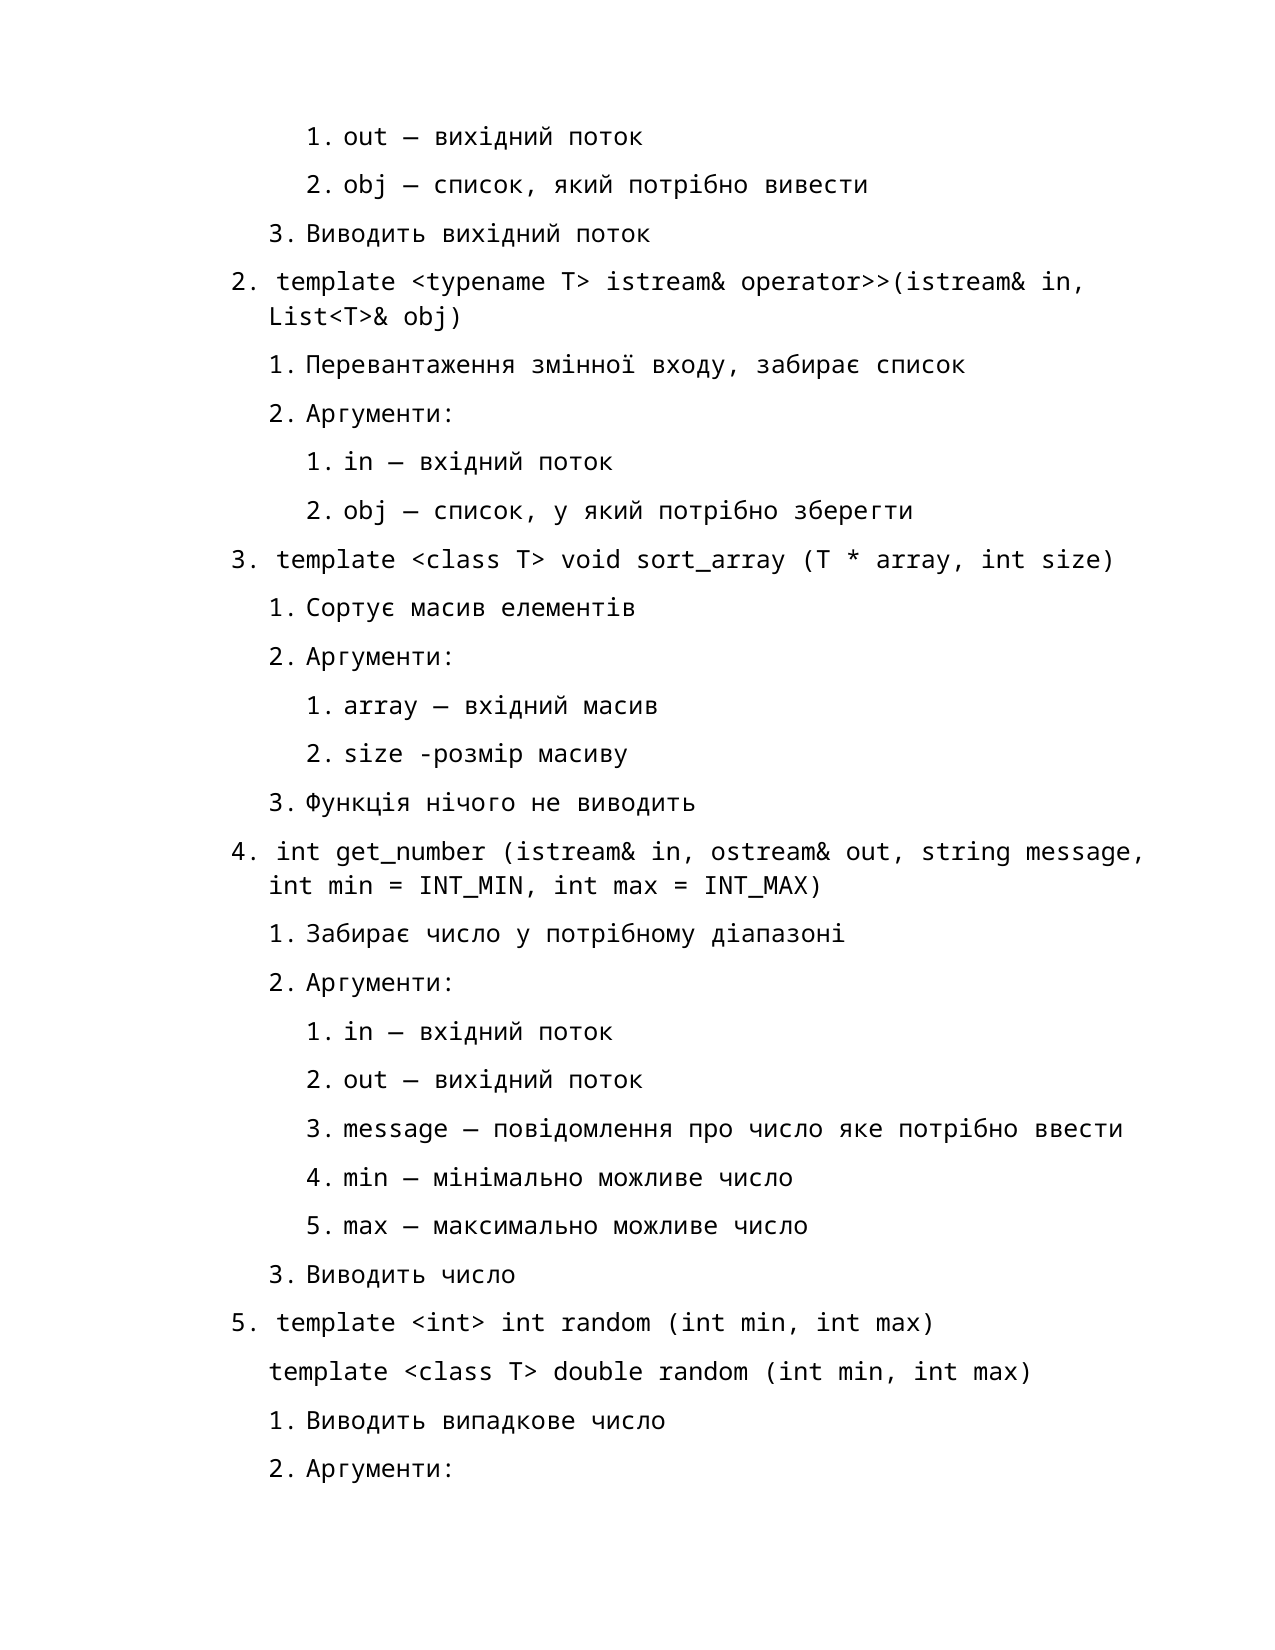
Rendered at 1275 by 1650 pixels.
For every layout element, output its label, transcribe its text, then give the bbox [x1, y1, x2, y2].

list in — вхідний поток [306, 444, 1157, 478]
list max — максимально можливе число [306, 1208, 1157, 1242]
list template <class T> double random (int min, int max) [268, 1354, 1157, 1388]
list Перевантаження змінної входу, забирає список [268, 347, 1157, 381]
list int get_number (istream& in, ostream& out, string message, int min = INT_MIN, int max = INT_MAX) [231, 833, 1157, 901]
list Сортує масив елементів [268, 590, 1157, 624]
list Аргументи: [268, 964, 1157, 999]
list min — мінімально можливе число [306, 1159, 1157, 1193]
list template <int> int random (int min, int max) [231, 1305, 1157, 1339]
list Функція нічого не виводить [268, 784, 1157, 819]
list out — вихідний поток [306, 1062, 1157, 1096]
list size -розмір масиву [306, 736, 1157, 770]
list array — вхідний масив [306, 687, 1157, 721]
list Аргументи: [268, 639, 1157, 673]
list message — повідомлення про число яке потрібно ввести [306, 1111, 1157, 1144]
list template <class T> void sort_array (T * array, int size) [231, 541, 1157, 575]
list Аргументи: [268, 1451, 1157, 1485]
list in — вхідний поток [306, 1013, 1157, 1047]
list obj — список, у який потрібно зберегти [306, 493, 1157, 527]
list obj — список, який потрібно вивести [306, 167, 1157, 201]
list out — вихідний поток [306, 118, 1157, 152]
list Виводить число [268, 1256, 1157, 1291]
list Аргументи: [268, 395, 1157, 429]
list template <typename T> istream& operator>>(istream& in, List<T>& obj) [231, 264, 1157, 332]
list Виводить вихідний поток [268, 215, 1157, 249]
list Забирає число у потрібному діапазоні [268, 916, 1157, 950]
list Виводить випадкове число [268, 1402, 1157, 1436]
